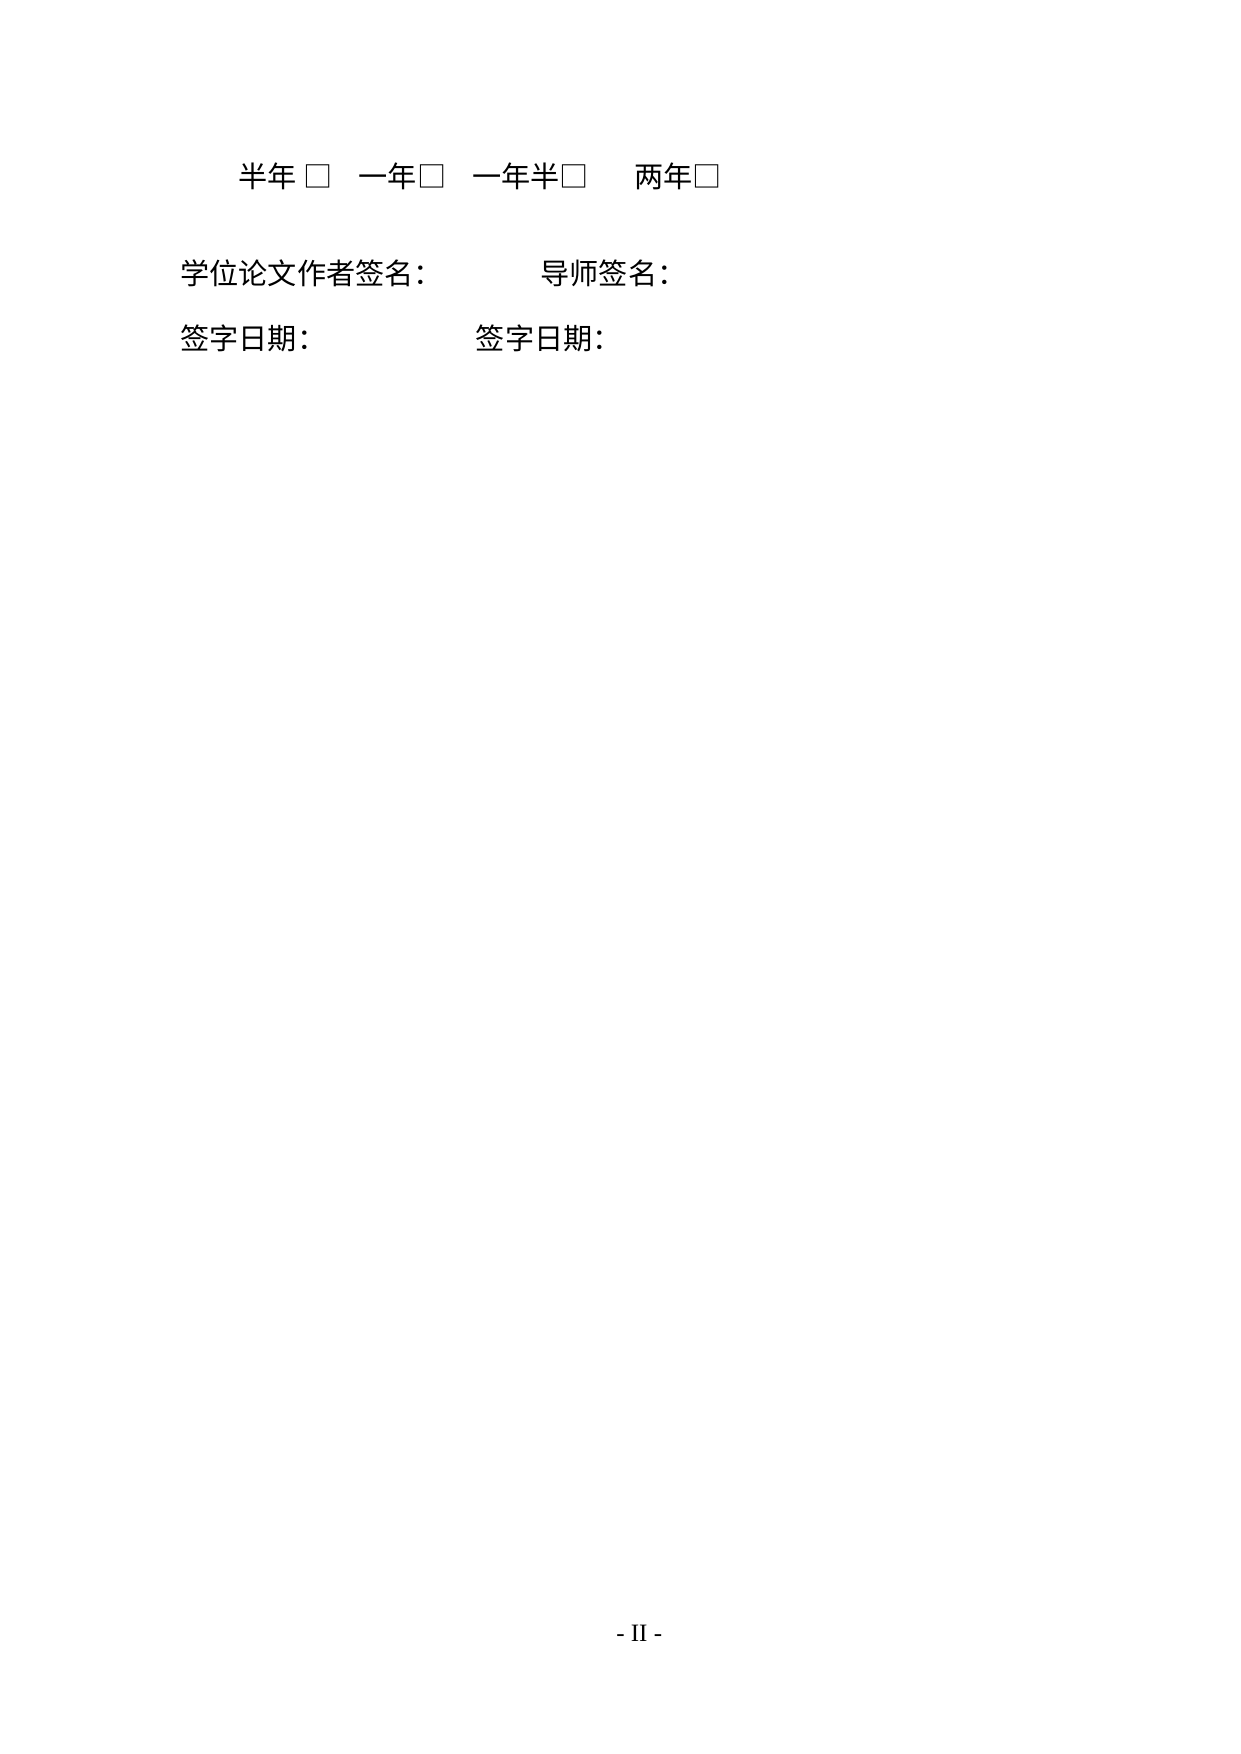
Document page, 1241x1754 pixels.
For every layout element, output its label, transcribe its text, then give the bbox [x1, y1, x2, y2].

text 半年 □ 一年□ 一年半□ 两年□ [180, 142, 1060, 207]
text 签字日期： 签字日期： [180, 304, 1060, 369]
text 学位论文作者签名： 导师签名： [180, 239, 1060, 304]
